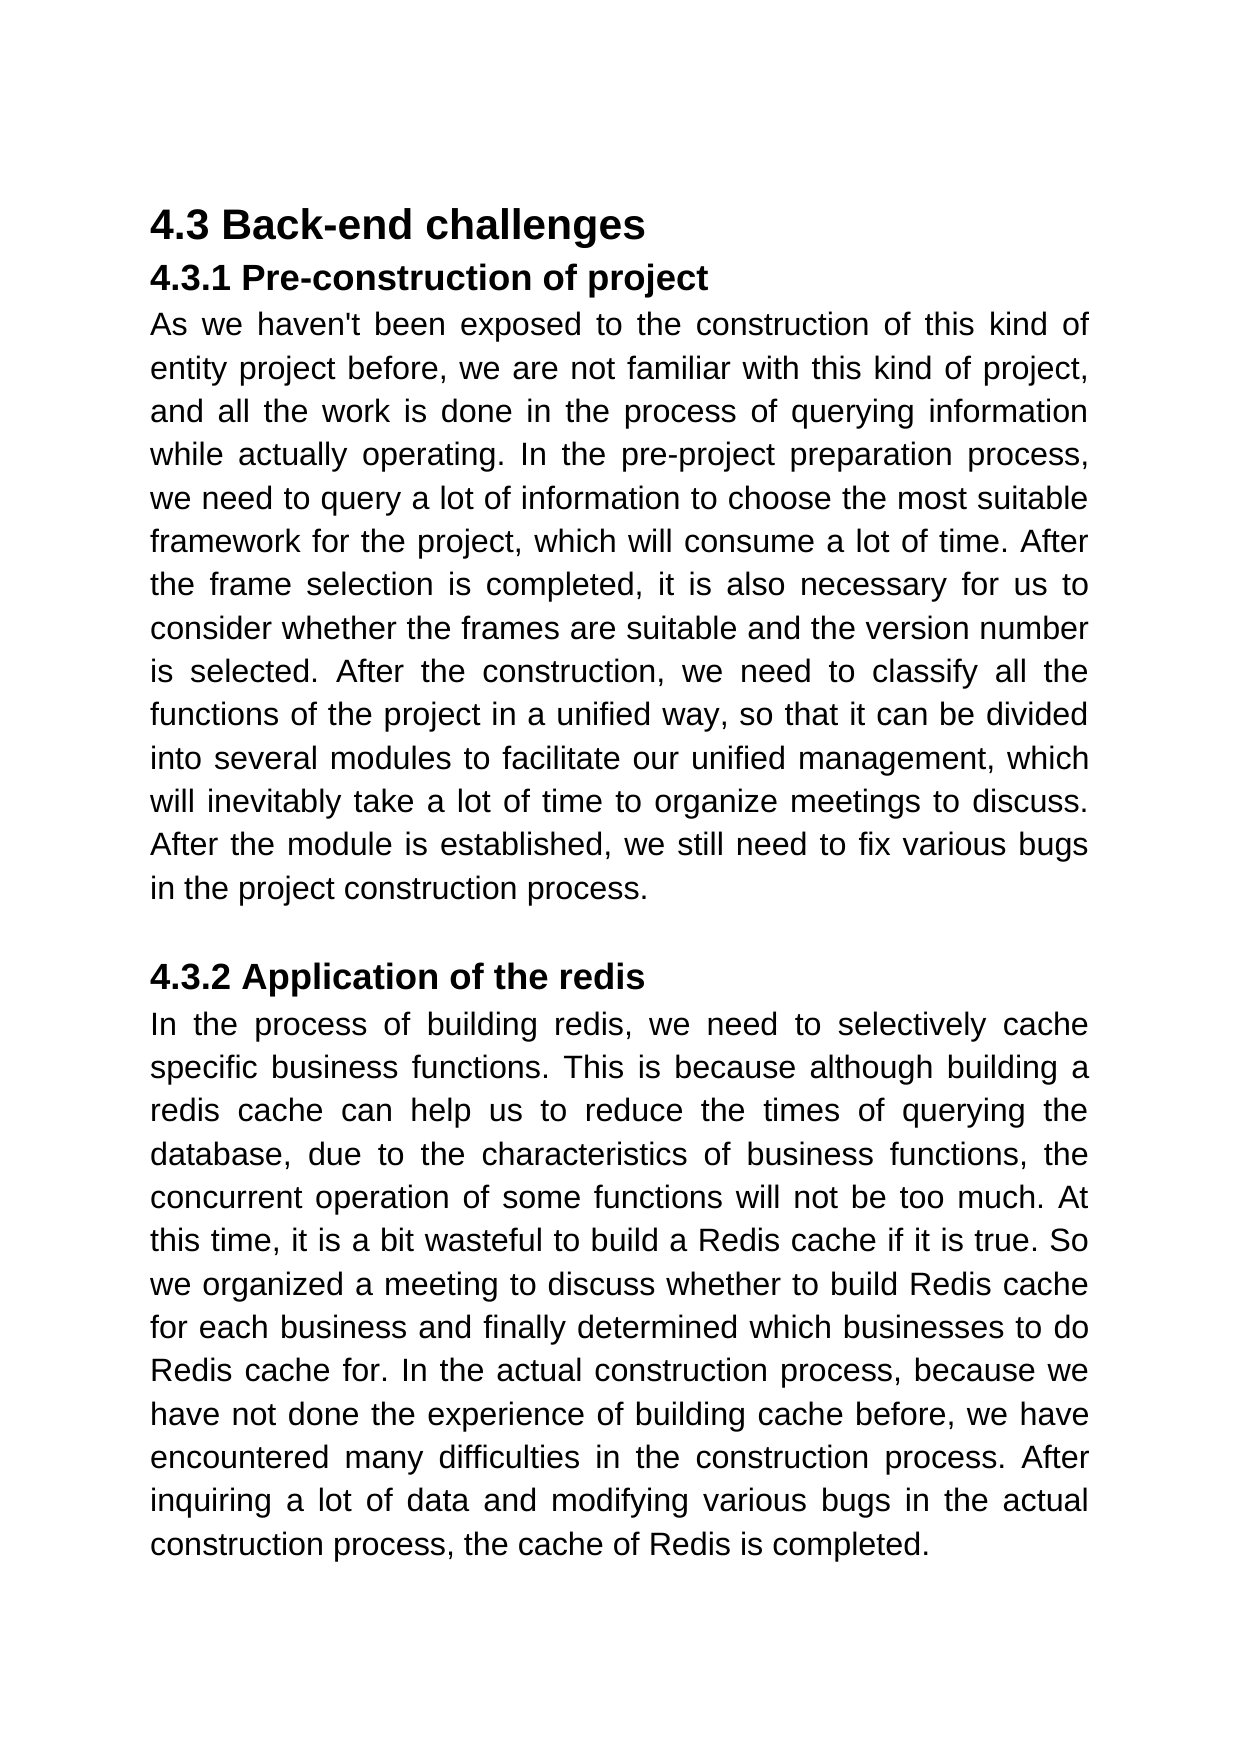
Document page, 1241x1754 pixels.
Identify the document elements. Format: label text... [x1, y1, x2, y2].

text As we haven't been exposed to the construction of this kind of entity project before, we are not familiar with this kind of project, and all the work is done in the process of querying information while actually operating. In the pre-project preparation process, we need to query a lot of information to choose the most suitable framework for the project, which will consume a lot of time. After the frame selection is completed, it is also necessary for us to consider whether the frames are suitable and the version number is selected. After the construction, we need to classify all the functions of the project in a unified way, so that it can be divided into several modules to facilitate our unified management, which will inevitably take a lot of time to organize meetings to discuss. After the module is established, we still need to fix various bugs in the project construction process. [150, 306, 1090, 906]
text 4.3.1 Pre-construction of project [150, 256, 1090, 298]
text In the process of building redis, we need to selectively cache specific business functions. This is because although building a redis cache can help us to reduce the times of querying the database, due to the characteristics of business functions, the concurrent operation of some functions will not be too much. At this time, it is a bit wasteful to build a Redis cache if it is true. So we organized a meeting to discuss whether to build Redis cache for each business and finally determined which businesses to do Redis cache for. In the actual construction process, because we have not done the experience of building cache before, we have encountered many difficulties in the construction process. After inquiring a lot of data and modifying various bugs in the actual construction process, the cache of Redis is completed. [150, 1004, 1090, 1562]
text 4.3.2 Application of the redis [150, 956, 1090, 997]
text 4.3 Back-end challenges [150, 199, 1090, 248]
